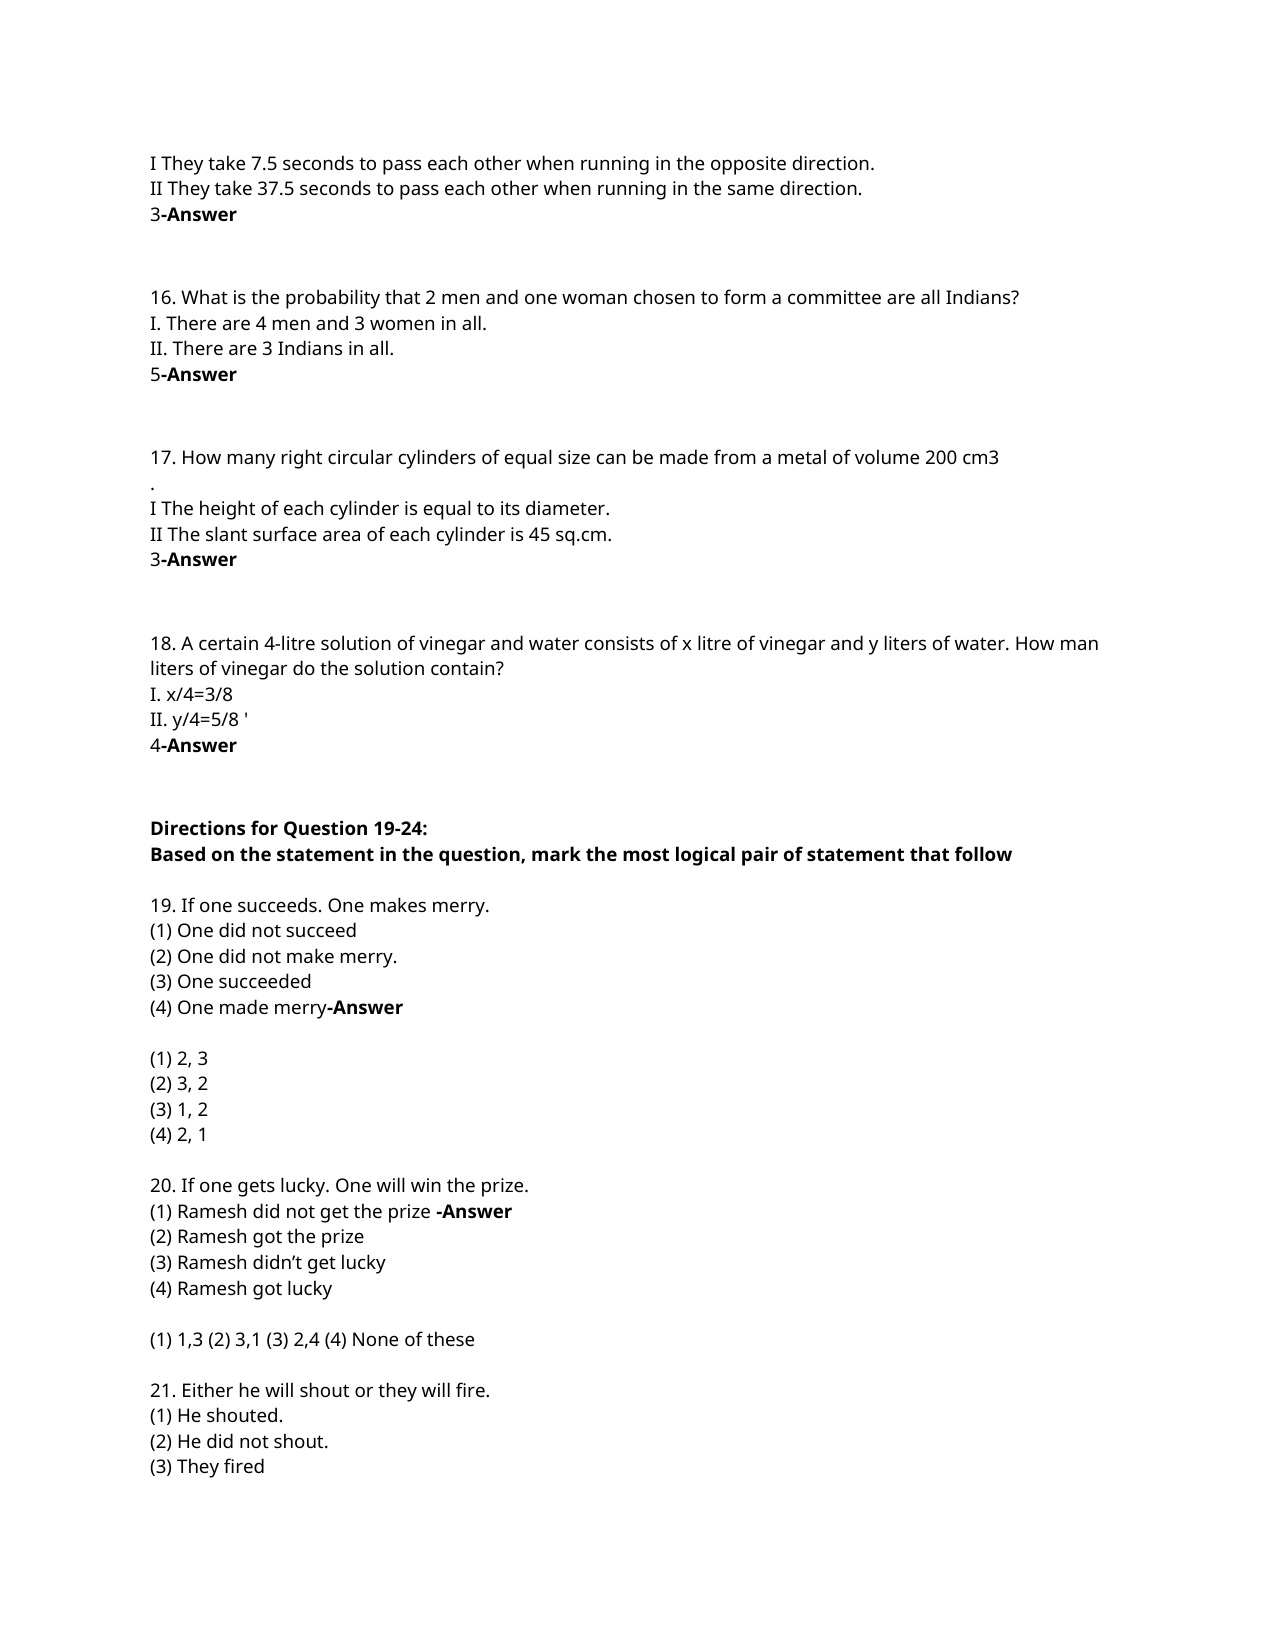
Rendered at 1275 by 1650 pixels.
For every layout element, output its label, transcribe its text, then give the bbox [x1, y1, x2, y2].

text 17. How many right circular cylinders of equal size can be made from a metal of volume 200 cm3 . I The height of each cylinder is equal to its diameter. II The slant surface area of each cylinder is 45 sq.cm. 3-Answer [150, 416, 1125, 572]
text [150, 787, 1125, 1479]
text 16. What is the probability that 2 men and one woman chosen to form a committee are all Indians? I. There are 4 men and 3 women in all. II. There are 3 Indians in all. 5-Answer [150, 256, 1125, 387]
text 18. A certain 4-litre solution of vinegar and water consists of x litre of vinegar and y liters of water. How man liters of vinegar do the solution contain? I. x/4=3/8 II. y/4=5/8 ' 4-Answer [150, 601, 1125, 758]
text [150, 150, 1125, 227]
